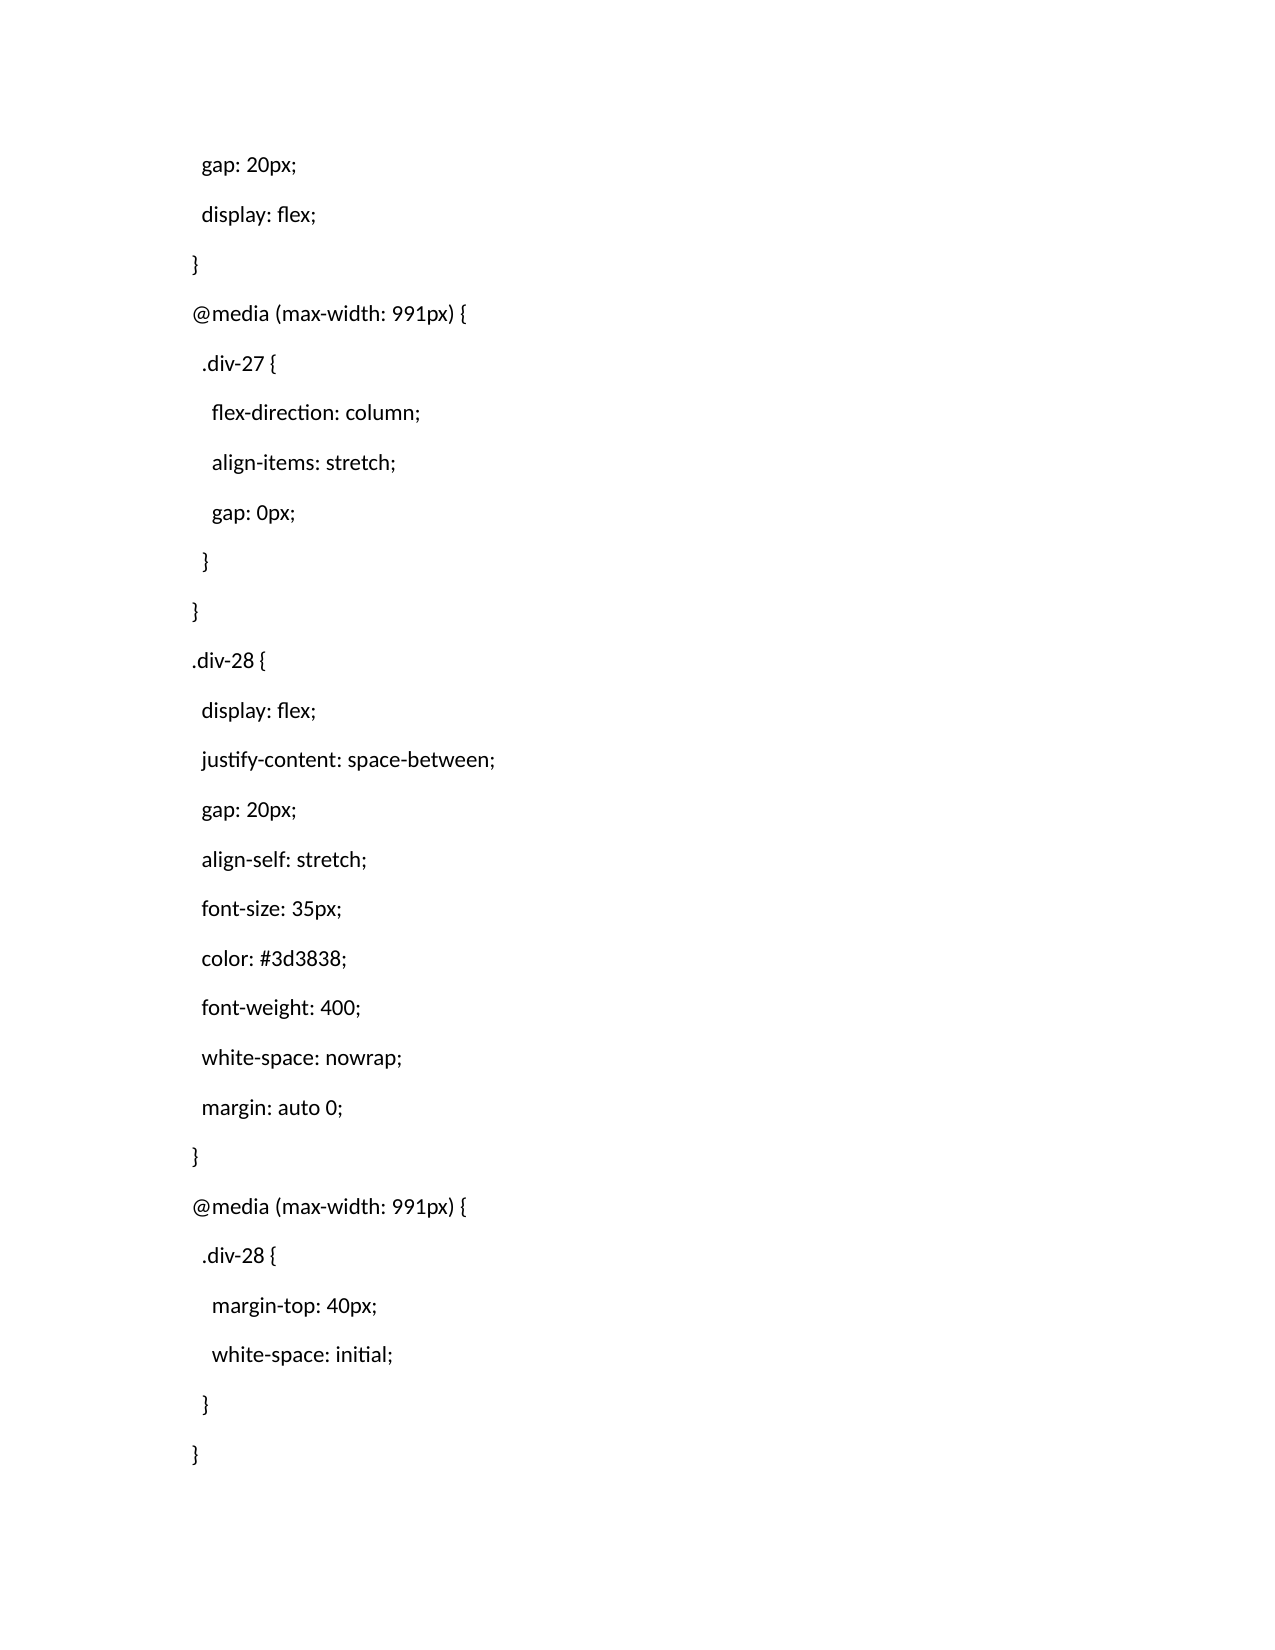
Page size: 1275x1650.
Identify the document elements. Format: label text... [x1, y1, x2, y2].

text } [150, 1389, 1125, 1418]
text } [150, 1142, 1125, 1170]
text gap: 0px; [150, 497, 1125, 526]
text margin: auto 0; [150, 1092, 1125, 1121]
text align-items: stretch; [150, 447, 1125, 476]
text font-weight: 400; [150, 993, 1125, 1022]
text @media (max-width: 991px) { [150, 1191, 1125, 1220]
text @media (max-width: 991px) { [150, 299, 1125, 327]
text display: flex; [150, 695, 1125, 724]
text gap: 20px; [150, 150, 1125, 179]
text font-size: 35px; [150, 894, 1125, 922]
text white-space: initial; [150, 1340, 1125, 1369]
text display: flex; [150, 199, 1125, 228]
text white-space: nowrap; [150, 1042, 1125, 1071]
text flex-direction: column; [150, 398, 1125, 427]
text .div-27 { [150, 348, 1125, 377]
text align-self: stretch; [150, 844, 1125, 873]
text color: #3d3838; [150, 943, 1125, 972]
text } [150, 547, 1125, 575]
text justify-content: space-between; [150, 745, 1125, 774]
text margin-top: 40px; [150, 1290, 1125, 1319]
text .div-28 { [150, 646, 1125, 674]
text } [150, 249, 1125, 278]
text } [150, 1439, 1125, 1468]
text gap: 20px; [150, 794, 1125, 823]
text .div-28 { [150, 1241, 1125, 1269]
text } [150, 596, 1125, 625]
